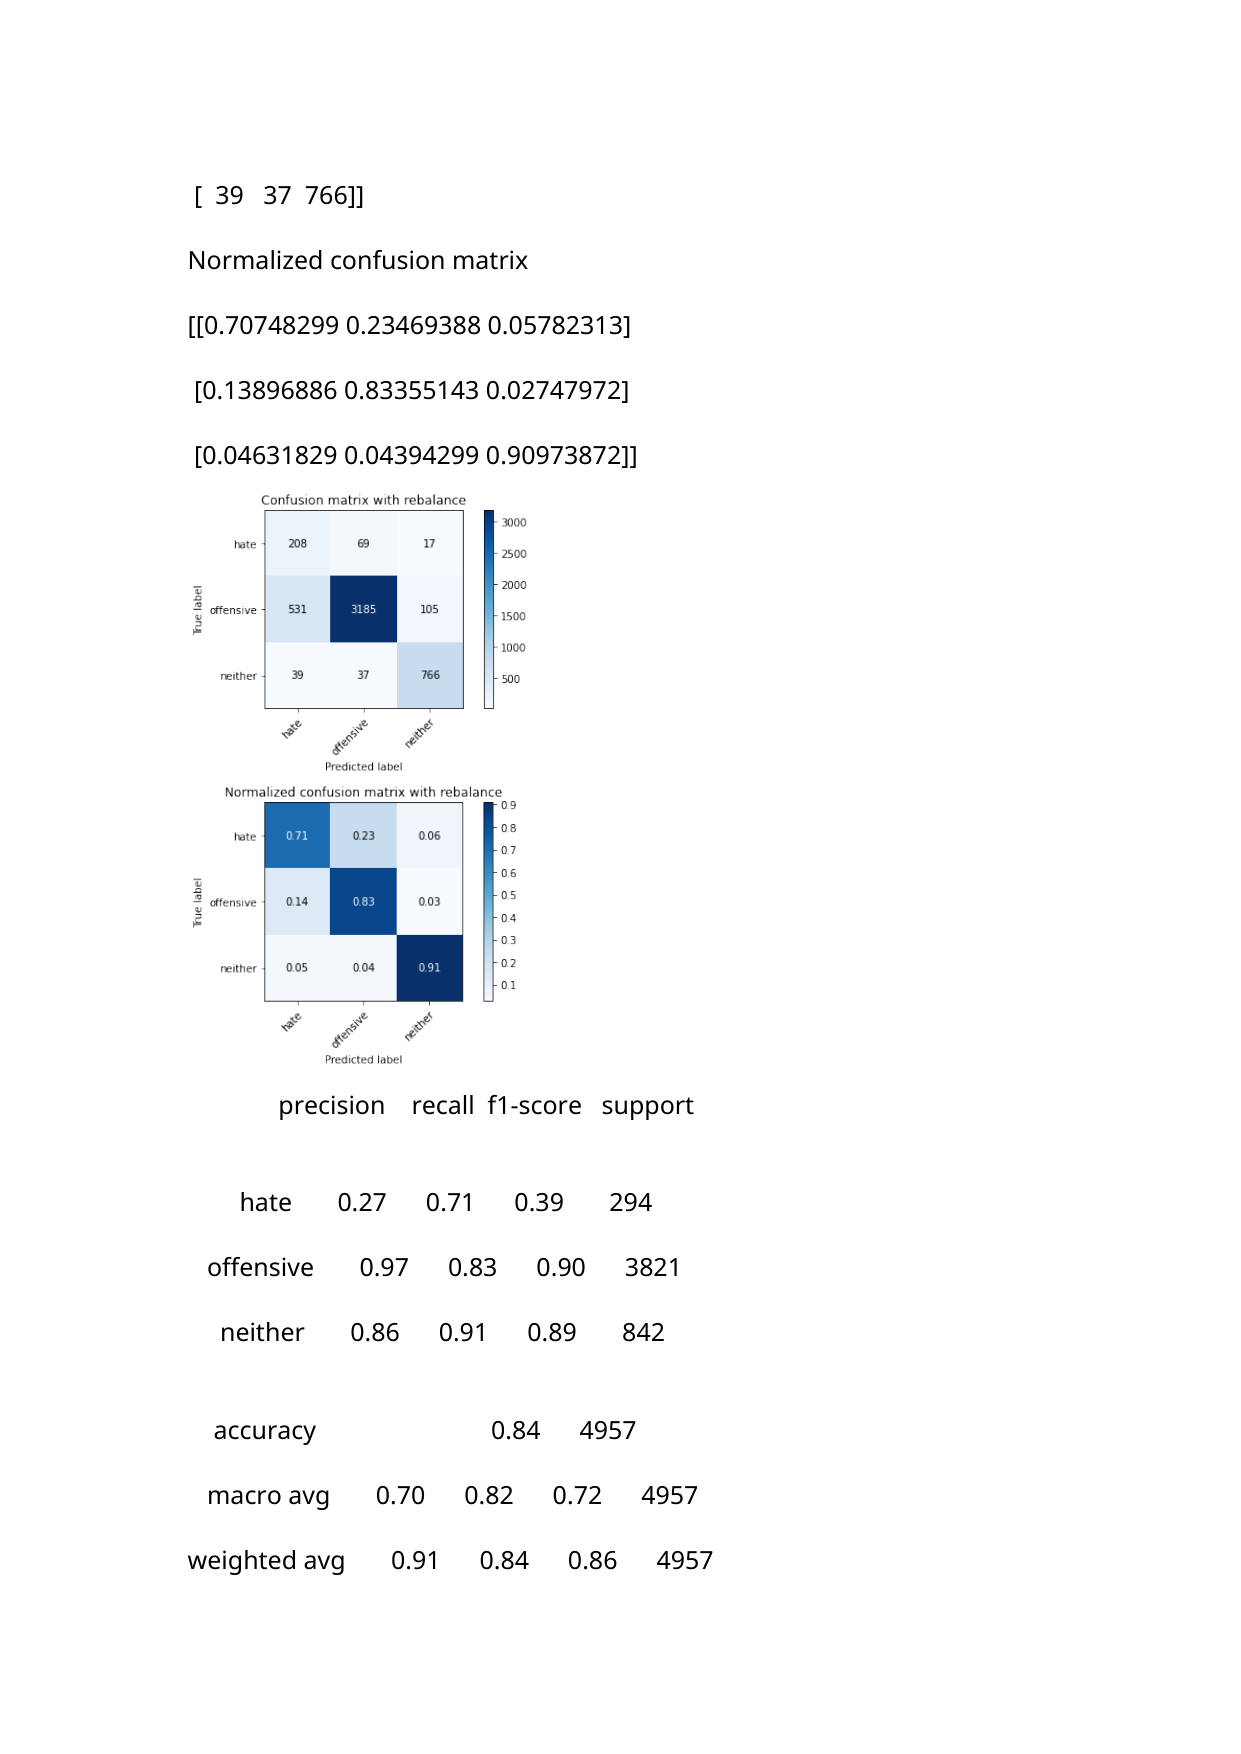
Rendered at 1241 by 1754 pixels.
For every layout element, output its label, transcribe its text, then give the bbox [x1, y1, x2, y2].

text [0.13896886 0.83355143 0.02747972] [187, 357, 1053, 422]
text weighted avg 0.91 0.84 0.86 4957 [187, 1527, 1053, 1592]
text hate 0.27 0.71 0.39 294 [187, 1169, 1053, 1234]
text [0.04631829 0.04394299 0.90973872]] [187, 422, 1053, 487]
text accuracy 0.84 4957 [187, 1397, 1053, 1462]
picture [187, 780, 524, 1072]
text [ 39 37 766]] [187, 162, 1053, 227]
text precision recall f1-score support [187, 1072, 1053, 1137]
text offensive 0.97 0.83 0.90 3821 [187, 1234, 1053, 1299]
text neither 0.86 0.91 0.89 842 [187, 1299, 1053, 1364]
text macro avg 0.70 0.82 0.72 4957 [187, 1462, 1053, 1527]
text Normalized confusion matrix [187, 227, 1053, 292]
text [[0.70748299 0.23469388 0.05782313] [187, 292, 1053, 357]
picture [187, 487, 534, 779]
